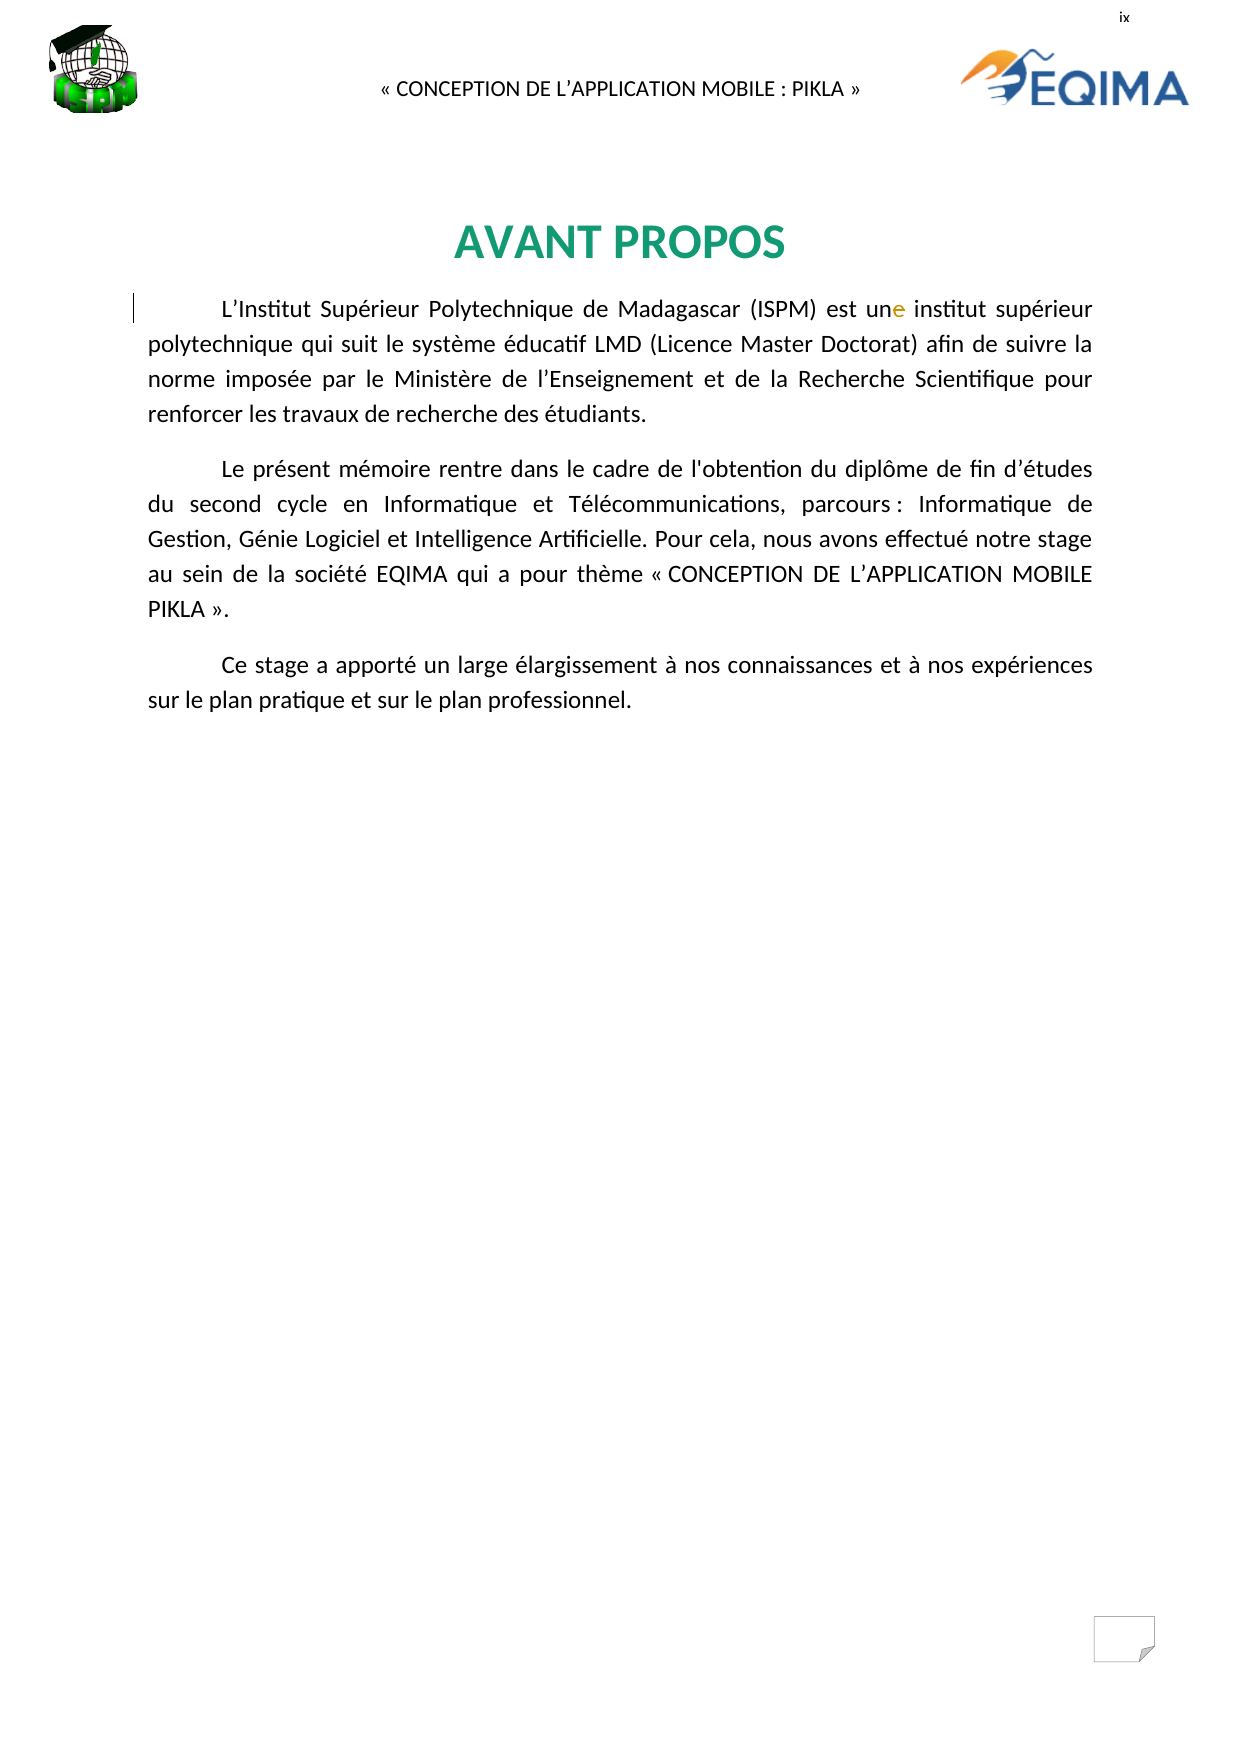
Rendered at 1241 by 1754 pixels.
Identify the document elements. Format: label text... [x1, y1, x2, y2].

picture [961, 48, 1191, 105]
picture [48, 25, 138, 113]
text L’Institut Supérieur Polytechnique de Madagascar (ISPM) est un institut supérieur polytechnique qui suit le système éducatif LMD (Licence Master Doctorat) afin de suivre la norme imposée par le Ministère de l’Enseignement et de la Recherche Scientifique pour renforcer les travaux de recherche des étudiants. [148, 293, 1093, 428]
text Ce stage a apporté un large élargissement à nos connaissances et à nos expériences sur le plan pratique et sur le plan professionnel. [148, 649, 1093, 715]
text Le présent mémoire rentre dans le cadre de l'obtention du diplôme de fin d’études du second cycle en Informatique et Télécommunications, parcours : Informatique de Gestion, Génie Logiciel et Intelligence Artificielle. Pour cela, nous avons effectué notre stage au sein de la société EQIMA qui a pour thème « CONCEPTION DE L’APPLICATION MOBILE PIKLA ». [148, 453, 1093, 624]
subtitle AVANT PROPOS [148, 210, 1093, 271]
